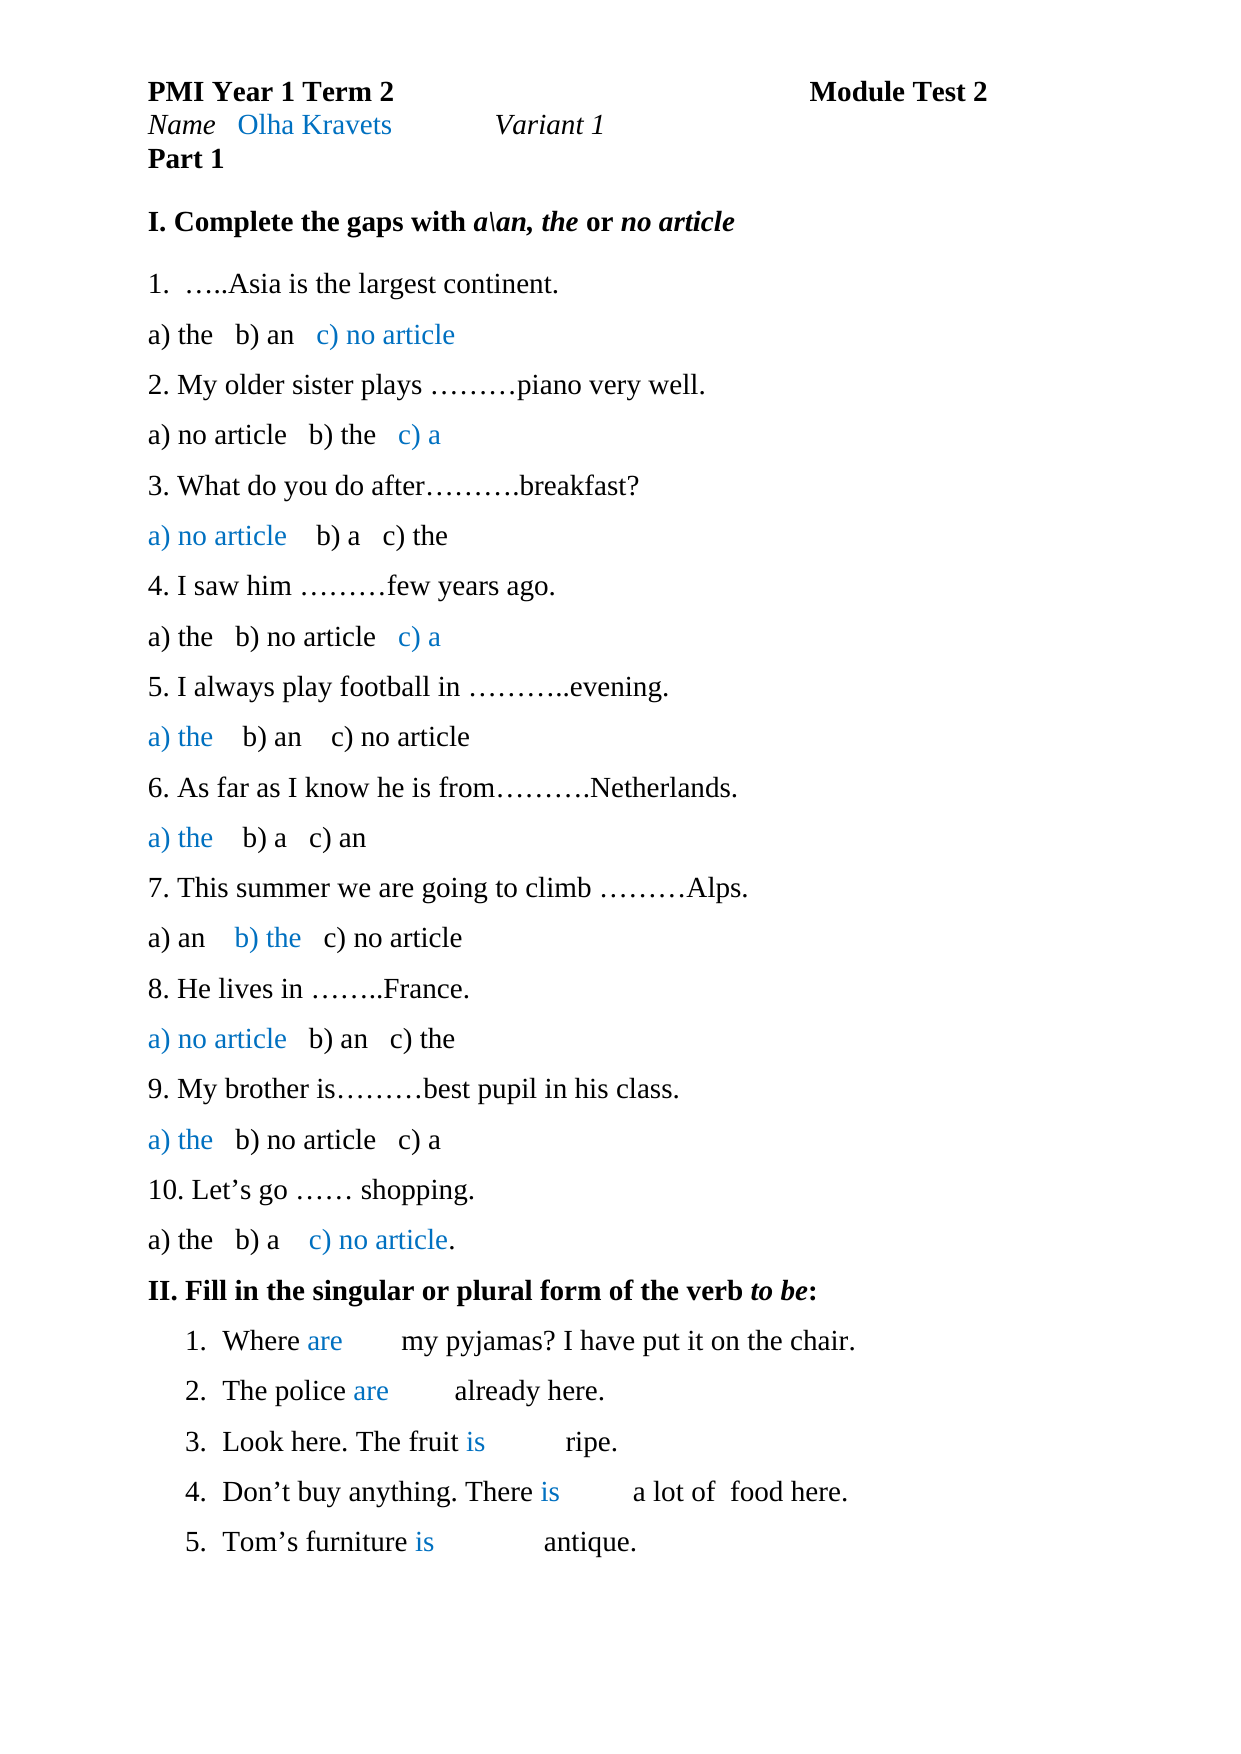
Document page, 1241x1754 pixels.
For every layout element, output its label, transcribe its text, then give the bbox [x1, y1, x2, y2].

text a) no article b) a c) the [148, 518, 1152, 552]
text a) the b) no article c) a [148, 619, 1152, 652]
text 8. He lives in ……..France. [148, 971, 1152, 1004]
list The police are already here. [185, 1373, 1152, 1407]
text a) the b) an c) no article [148, 317, 1152, 350]
text Part 1 [148, 141, 1152, 174]
text a) no article b) an c) the [148, 1021, 1152, 1055]
text 4. I saw him ………few years ago. [148, 568, 1152, 602]
text 3. What do you do after……….breakfast? [148, 468, 1152, 501]
text a) an b) the c) no article [148, 921, 1152, 954]
text Name Olha Kravets Variant 1 [148, 107, 1152, 141]
text a) the b) a c) no article. [148, 1222, 1152, 1256]
text 10. Let’s go …… shopping. [148, 1172, 1152, 1206]
text 2. My older sister plays ………piano very well. [148, 367, 1152, 401]
text 5. I always play football in ………..evening. [148, 669, 1152, 703]
list Look here. The fruit is ripe. [185, 1424, 1152, 1457]
list Where are my pyjamas? I have put it on the chair. [185, 1323, 1152, 1357]
text II. Fill in the singular or plural form of the verb to be: [148, 1273, 1152, 1306]
text PMI Year 1 Term 2 Module Test 2 [148, 74, 1152, 107]
text 6. As far as I know he is from……….Netherlands. [148, 770, 1152, 803]
list Tom’s furniture is antique. [185, 1524, 1152, 1558]
list Don’t buy anything. There is a lot of food here. [185, 1474, 1152, 1508]
text a) the b) no article c) a [148, 1122, 1152, 1155]
text 1. …..Asia is the largest continent. [148, 267, 1152, 300]
text a) the b) a c) an [148, 820, 1152, 853]
text a) no article b) the c) a [148, 417, 1152, 451]
text 9. My brother is………best pupil in his class. [148, 1072, 1152, 1105]
text I. Complete the gaps with a\an, the or no article [148, 204, 1152, 237]
text 7. This summer we are going to climb ………Alps. [148, 870, 1152, 904]
text a) the b) an c) no article [148, 719, 1152, 753]
